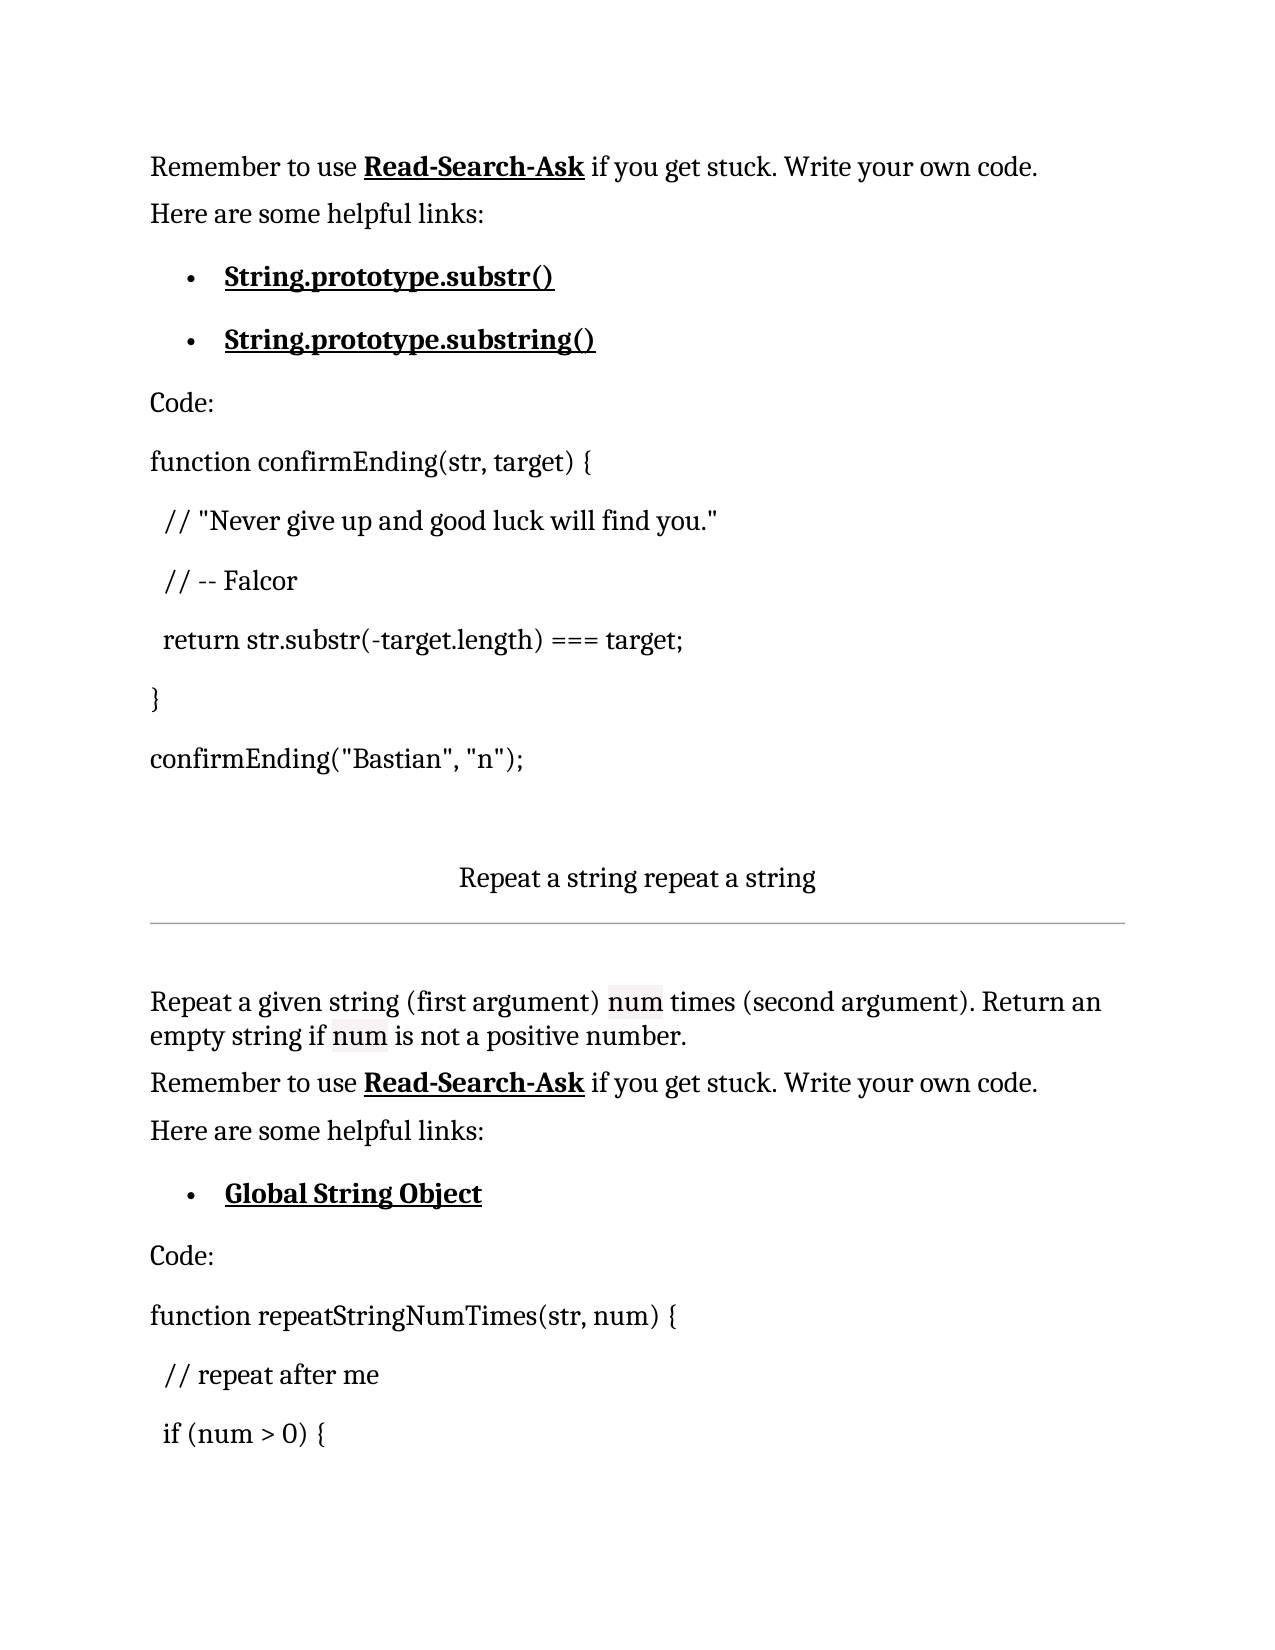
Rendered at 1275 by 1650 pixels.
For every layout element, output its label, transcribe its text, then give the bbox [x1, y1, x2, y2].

subtitle Repeat a string repeat a string [150, 861, 1125, 894]
text if (num > 0) { [150, 1418, 1125, 1451]
text Here are some helpful links: [150, 198, 1125, 231]
text return str.substr(-target.length) === target; [150, 623, 1125, 657]
text Repeat a given string (first argument) num times (second argument). Return an empty string if num is not a positive number. [150, 985, 1125, 1052]
list String.prototype.substr() [187, 260, 1125, 294]
text } [150, 683, 1125, 716]
text Code: [150, 386, 1125, 419]
text // repeat after me [150, 1358, 1125, 1392]
text function repeatStringNumTimes(str, num) { [150, 1299, 1125, 1332]
text confirmEnding("Bastian", "n"); [150, 742, 1125, 776]
text // -- Falcor [150, 564, 1125, 597]
text Remember to use Read-Search-Ask if you get stuck. Write your own code. [150, 1066, 1125, 1100]
list String.prototype.substring() [187, 323, 1125, 357]
text Remember to use Read-Search-Ask if you get stuck. Write your own code. [150, 150, 1125, 183]
text // "Never give up and good luck will find you." [150, 504, 1125, 538]
text Here are some helpful links: [150, 1114, 1125, 1148]
list Global String Object [187, 1177, 1125, 1210]
text function confirmEnding(str, target) { [150, 445, 1125, 479]
text Code: [150, 1239, 1125, 1273]
